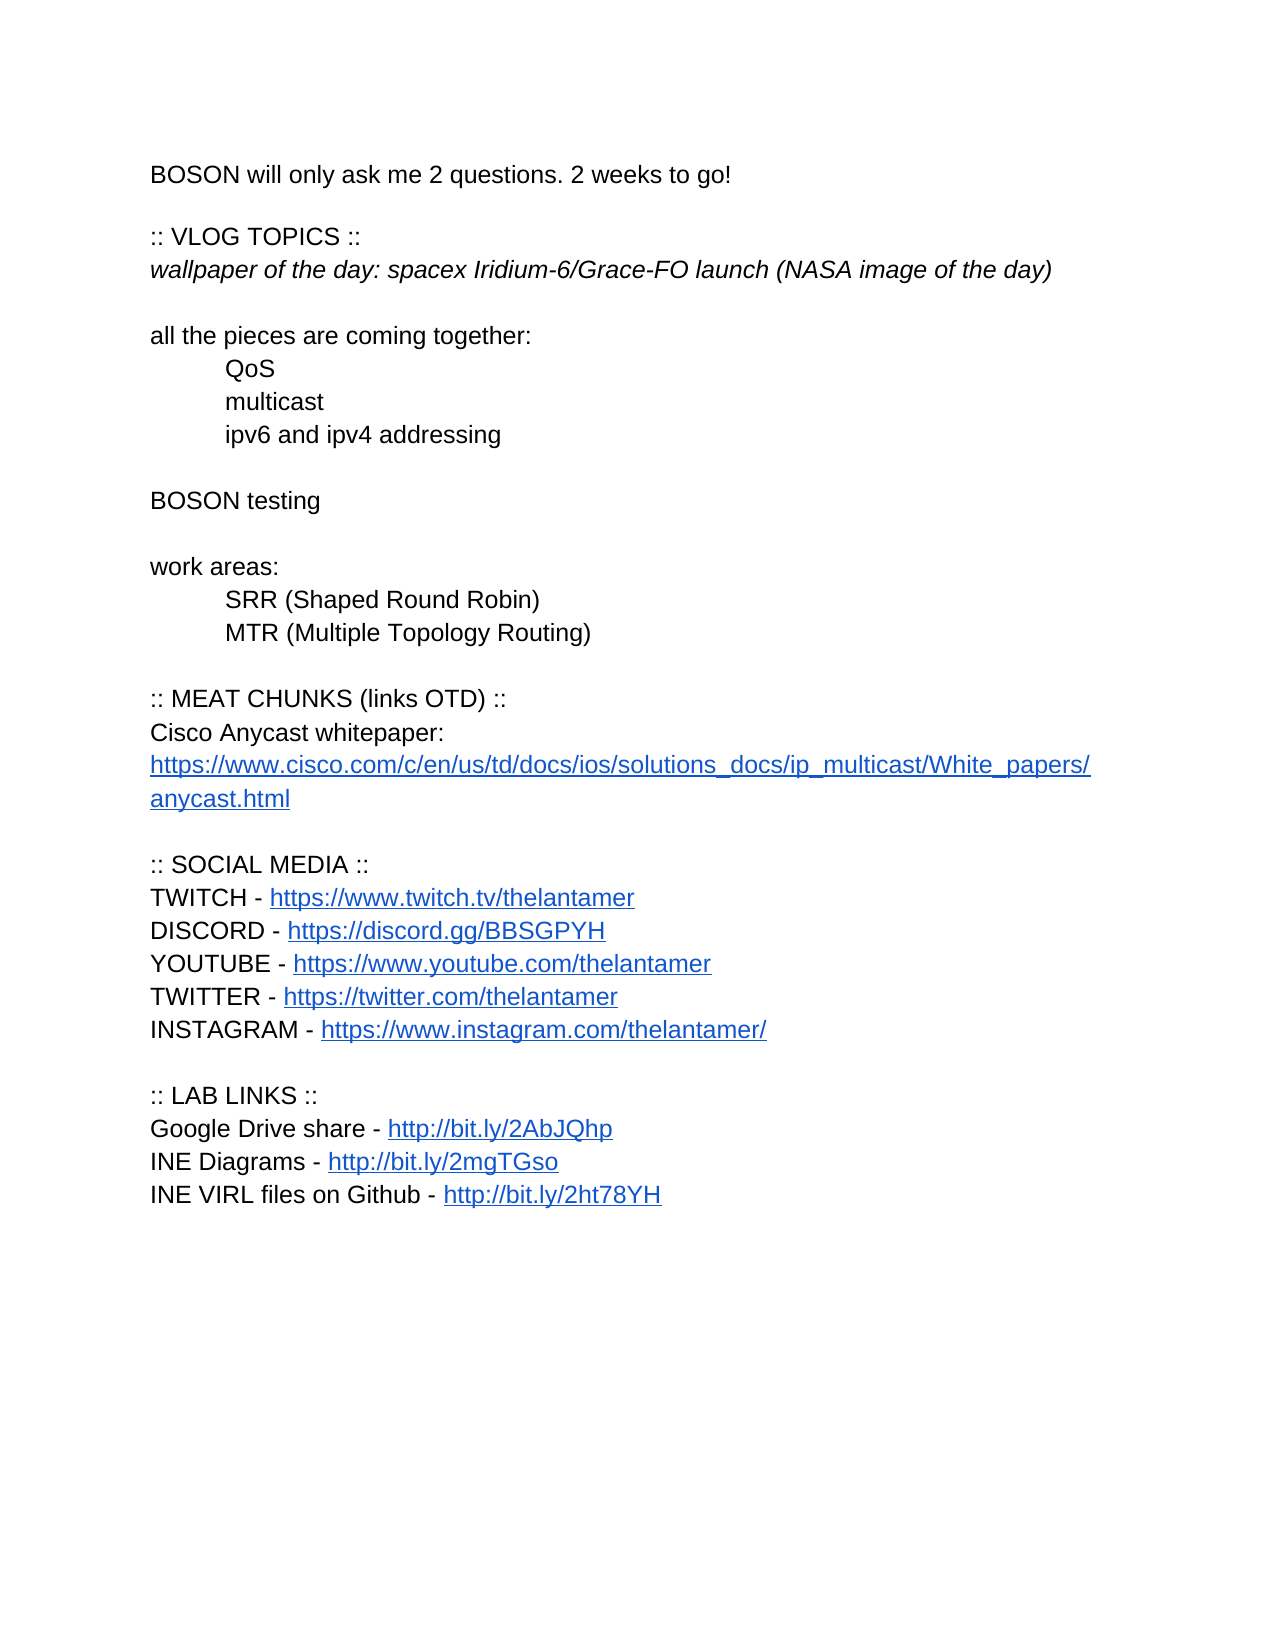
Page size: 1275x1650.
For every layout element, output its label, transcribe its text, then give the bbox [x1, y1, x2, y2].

text wallpaper of the day: spacex Iridium-6/Grace-FO launch (NASA image of the day) [150, 255, 1125, 284]
text :: MEAT CHUNKS (links OTD) :: [150, 684, 1125, 713]
text TWITTER - https://twitter.com/thelantamer [150, 982, 1125, 1010]
text YOUTUBE - https://www.youtube.com/thelantamer [150, 949, 1125, 977]
text :: VLOG TOPICS :: [150, 189, 1125, 251]
text MTR (Multiple Topology Routing) [150, 618, 1125, 647]
text Google Drive share - http://bit.ly/2AbJQhp [150, 1114, 1125, 1142]
text INE VIRL files on Github - http://bit.ly/2ht78YH [150, 1180, 1125, 1208]
text INE Diagrams - http://bit.ly/2mgTGso [150, 1147, 1125, 1176]
text multicast [150, 387, 1125, 416]
text BOSON testing [150, 486, 1125, 515]
text :: LAB LINKS :: [150, 1081, 1125, 1109]
text SRR (Shaped Round Robin) [150, 585, 1125, 614]
text TWITCH - https://www.twitch.tv/thelantamer [150, 883, 1125, 911]
text DISCORD - https://discord.gg/BBSGPYH [150, 916, 1125, 944]
text work areas: [150, 552, 1125, 581]
text :: SOCIAL MEDIA :: [150, 849, 1125, 878]
text all the pieces are coming together: [150, 321, 1125, 350]
text ipv6 and ipv4 addressing [225, 420, 1125, 449]
text INSTAGRAM - https://www.instagram.com/thelantamer/ [150, 1015, 1125, 1043]
text BOSON will only ask me 2 questions. 2 weeks to go! [150, 160, 1125, 189]
text QoS [150, 354, 1125, 383]
text Cisco Anycast whitepaper: https://www.cisco.com/c/en/us/td/docs/ios/solutions_docs/ip_multicast/White_papers/anycast.html [150, 717, 1125, 812]
